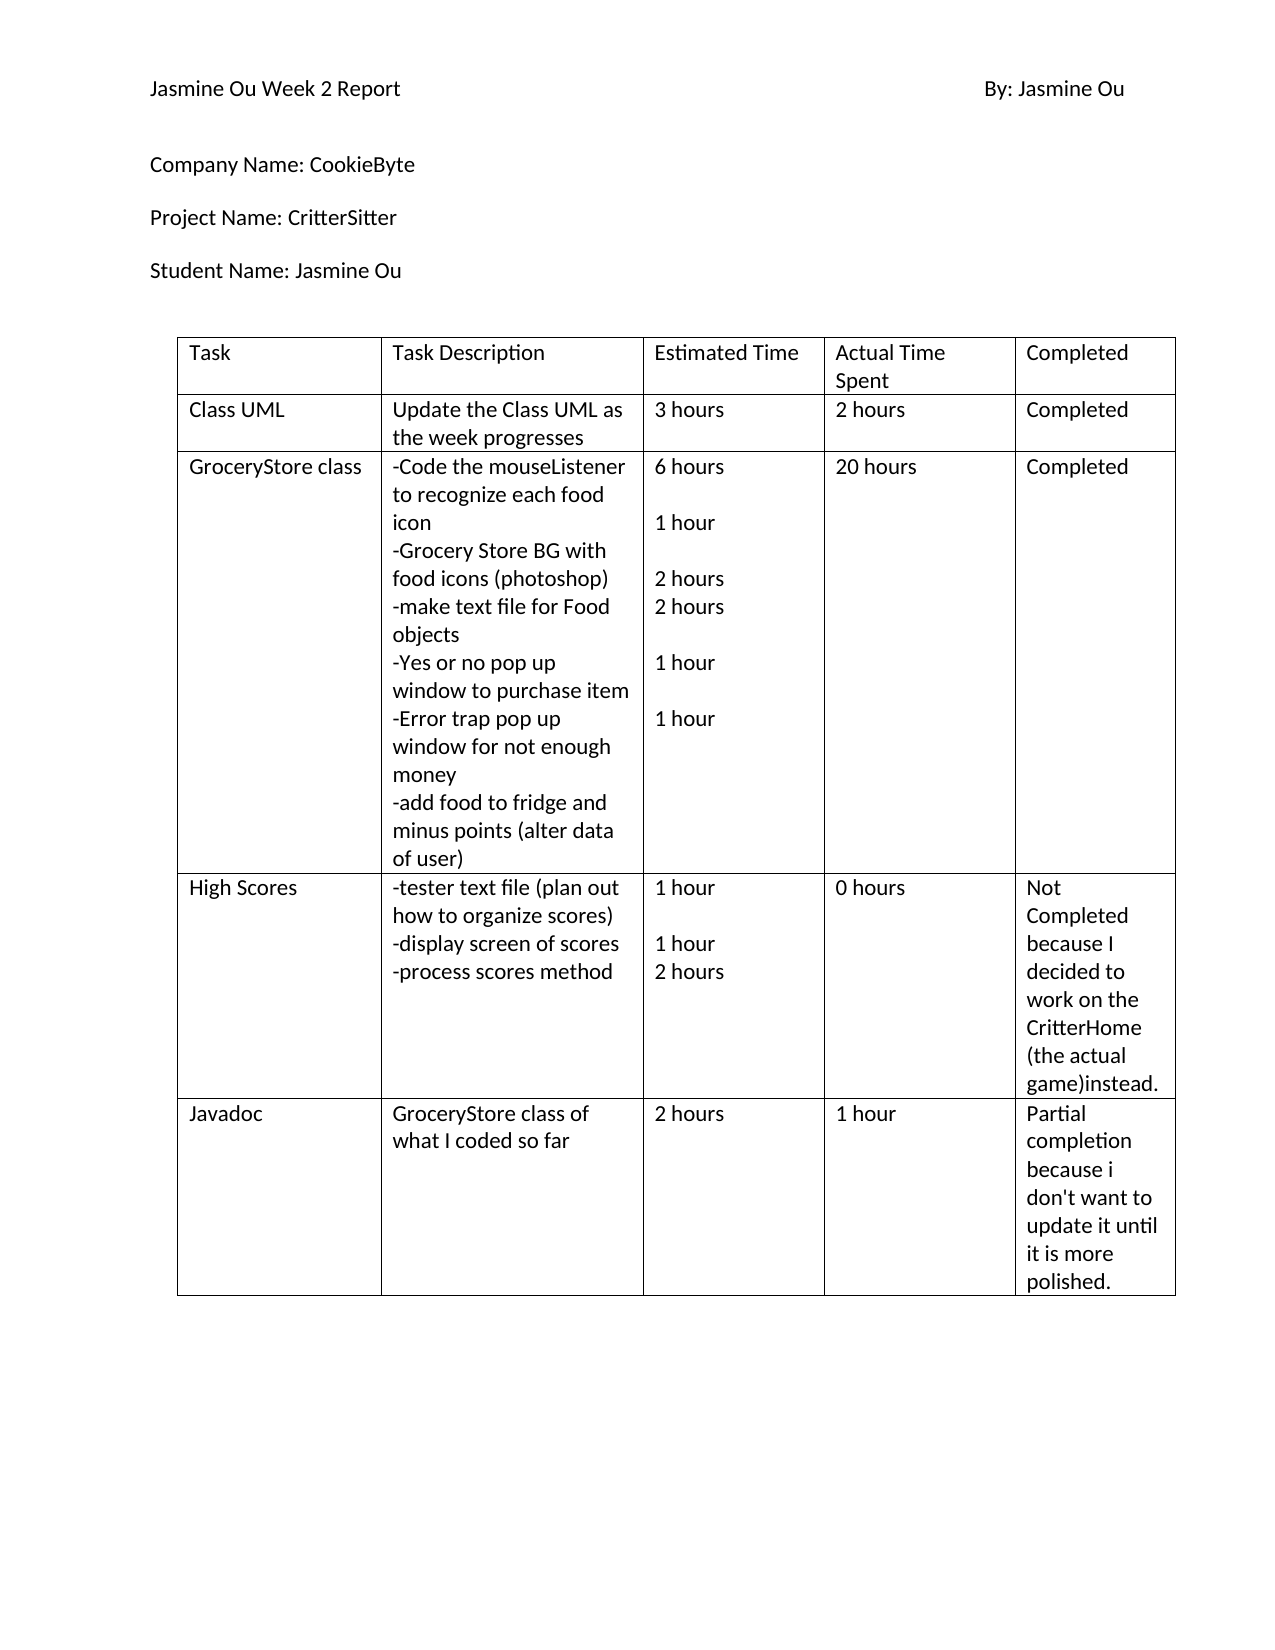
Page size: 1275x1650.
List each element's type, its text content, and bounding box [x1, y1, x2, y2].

table_cell High Scores [178, 874, 381, 1098]
text Company Name: CookieByte [150, 150, 1125, 178]
table_header Task [178, 338, 381, 394]
table_header Estimated Time [644, 338, 824, 394]
table_cell 6 hours 1 hour 2 hours 2 hours 1 hour 1 hour [644, 452, 824, 872]
table_cell Class UML [178, 395, 381, 451]
table_cell Update the Class UML as the week progresses [382, 395, 643, 451]
table_cell 20 hours [825, 452, 1015, 872]
table_cell Partial completion because i don't want to update it until it is more polished. [1016, 1099, 1175, 1295]
table_cell Not Completed because I decided to work on the CritterHome (the actual game)instead. [1016, 874, 1175, 1098]
table_cell Completed [1016, 395, 1175, 451]
text Student Name: Jasmine Ou [150, 256, 1125, 284]
table_header Completed [1016, 338, 1175, 394]
table_cell 3 hours [644, 395, 824, 451]
table_cell 1 hour 1 hour 2 hours [644, 874, 824, 1098]
table_cell 2 hours [825, 395, 1015, 451]
table_cell 1 hour [825, 1099, 1015, 1295]
table_header Actual Time Spent [825, 338, 1015, 394]
table_cell GroceryStore class [178, 452, 381, 872]
table_cell 2 hours [644, 1099, 824, 1295]
table_cell Completed [1016, 452, 1175, 872]
table_cell Javadoc [178, 1099, 381, 1295]
table_cell -Code the mouseListener to recognize each food icon -Grocery Store BG with food icons (photoshop) -make text file for Food objects -Yes or no pop up window to purchase item -Error trap pop up window for not enough money -add food to fridge and minus points (alter data of user) [382, 452, 643, 872]
table_cell GroceryStore class of what I coded so far [382, 1099, 643, 1295]
table_cell -tester text file (plan out how to organize scores) -display screen of scores -process scores method [382, 874, 643, 1098]
table_header Task Description [382, 338, 643, 394]
table_cell 0 hours [825, 874, 1015, 1098]
text Project Name: CritterSitter [150, 203, 1125, 231]
